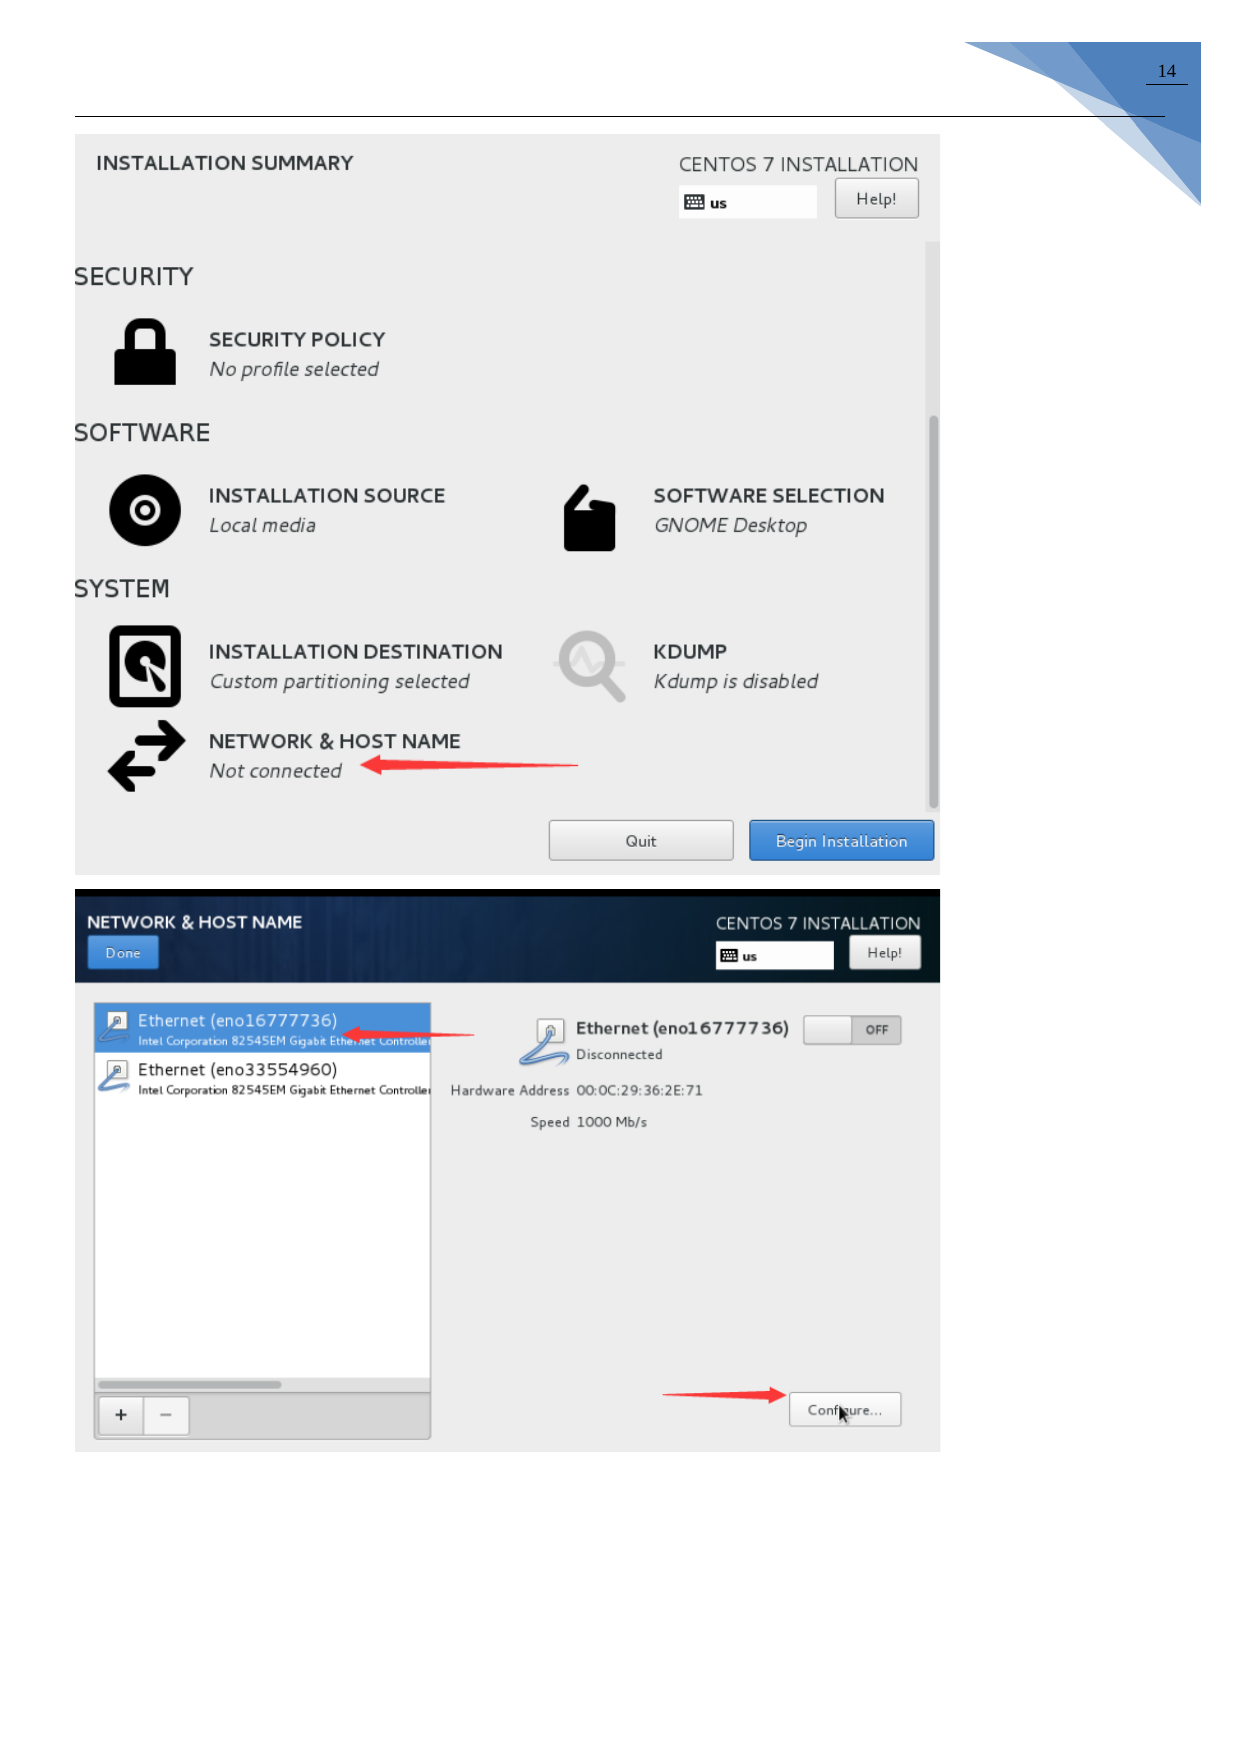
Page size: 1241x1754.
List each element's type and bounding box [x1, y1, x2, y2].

picture [963, 42, 1201, 206]
picture [75, 889, 941, 1452]
picture [75, 134, 941, 875]
